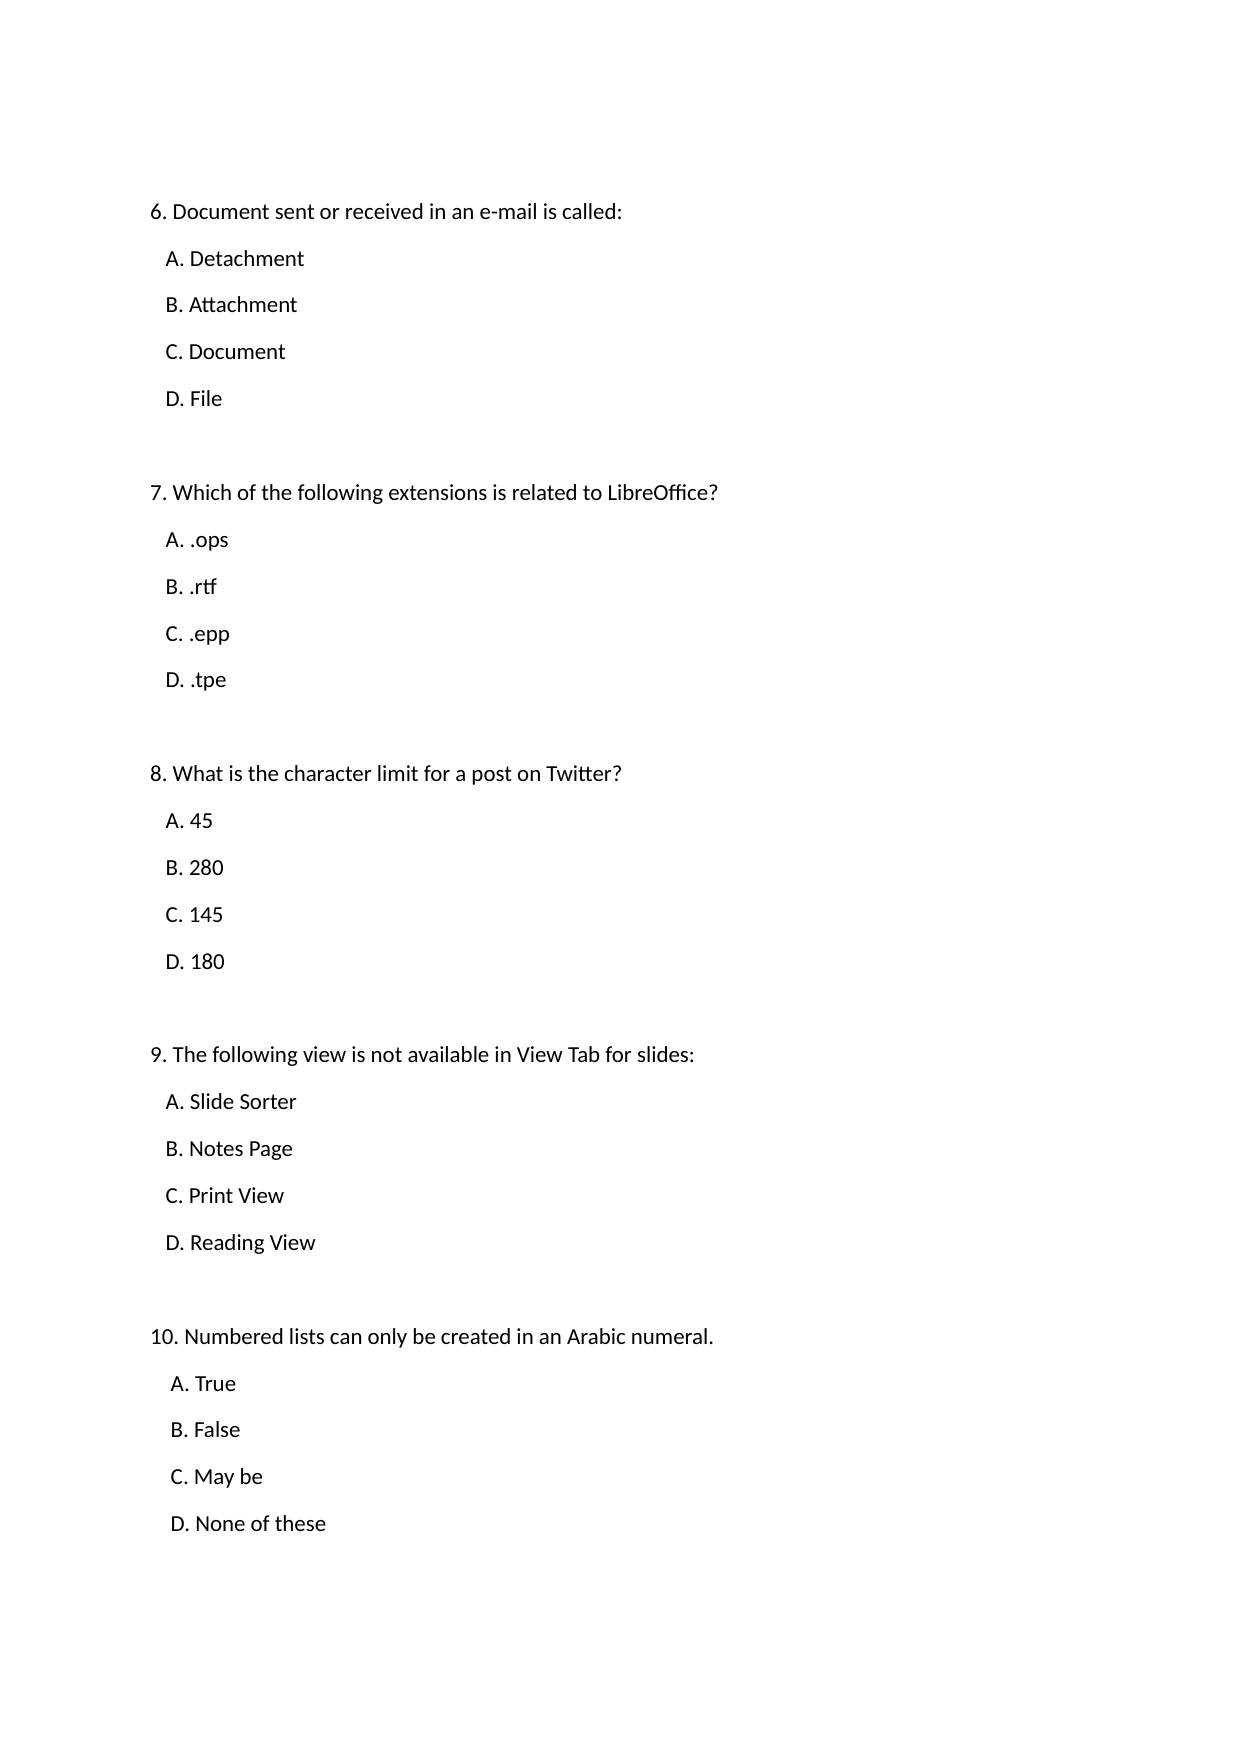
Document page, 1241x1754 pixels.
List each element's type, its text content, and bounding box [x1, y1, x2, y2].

text 9. The following view is not available in View Tab for slides: [150, 1041, 1090, 1069]
text A. True [150, 1369, 1090, 1397]
text 6. Document sent or received in an e-mail is called: [150, 197, 1090, 225]
text A. .ops [150, 525, 1090, 553]
text D. File [150, 384, 1090, 412]
text B. .rtf [150, 572, 1090, 600]
text C. May be [150, 1462, 1090, 1491]
text 10. Numbered lists can only be created in an Arabic numeral. [150, 1322, 1090, 1350]
text A. Slide Sorter [150, 1087, 1090, 1116]
text C. Document [150, 337, 1090, 366]
text C. 145 [150, 900, 1090, 928]
text D. Reading View [150, 1228, 1090, 1256]
text C. .epp [150, 619, 1090, 647]
text 8. What is the character limit for a post on Twitter? [150, 759, 1090, 787]
text D. 180 [150, 947, 1090, 975]
text B. 280 [150, 853, 1090, 881]
text B. False [150, 1416, 1090, 1444]
text D. None of these [150, 1509, 1090, 1537]
text D. .tpe [150, 666, 1090, 694]
text C. Print View [150, 1181, 1090, 1209]
text 7. Which of the following extensions is related to LibreOffice? [150, 478, 1090, 506]
text B. Notes Page [150, 1134, 1090, 1162]
text A. Detachment [150, 244, 1090, 272]
text B. Attachment [150, 291, 1090, 319]
text A. 45 [150, 806, 1090, 834]
